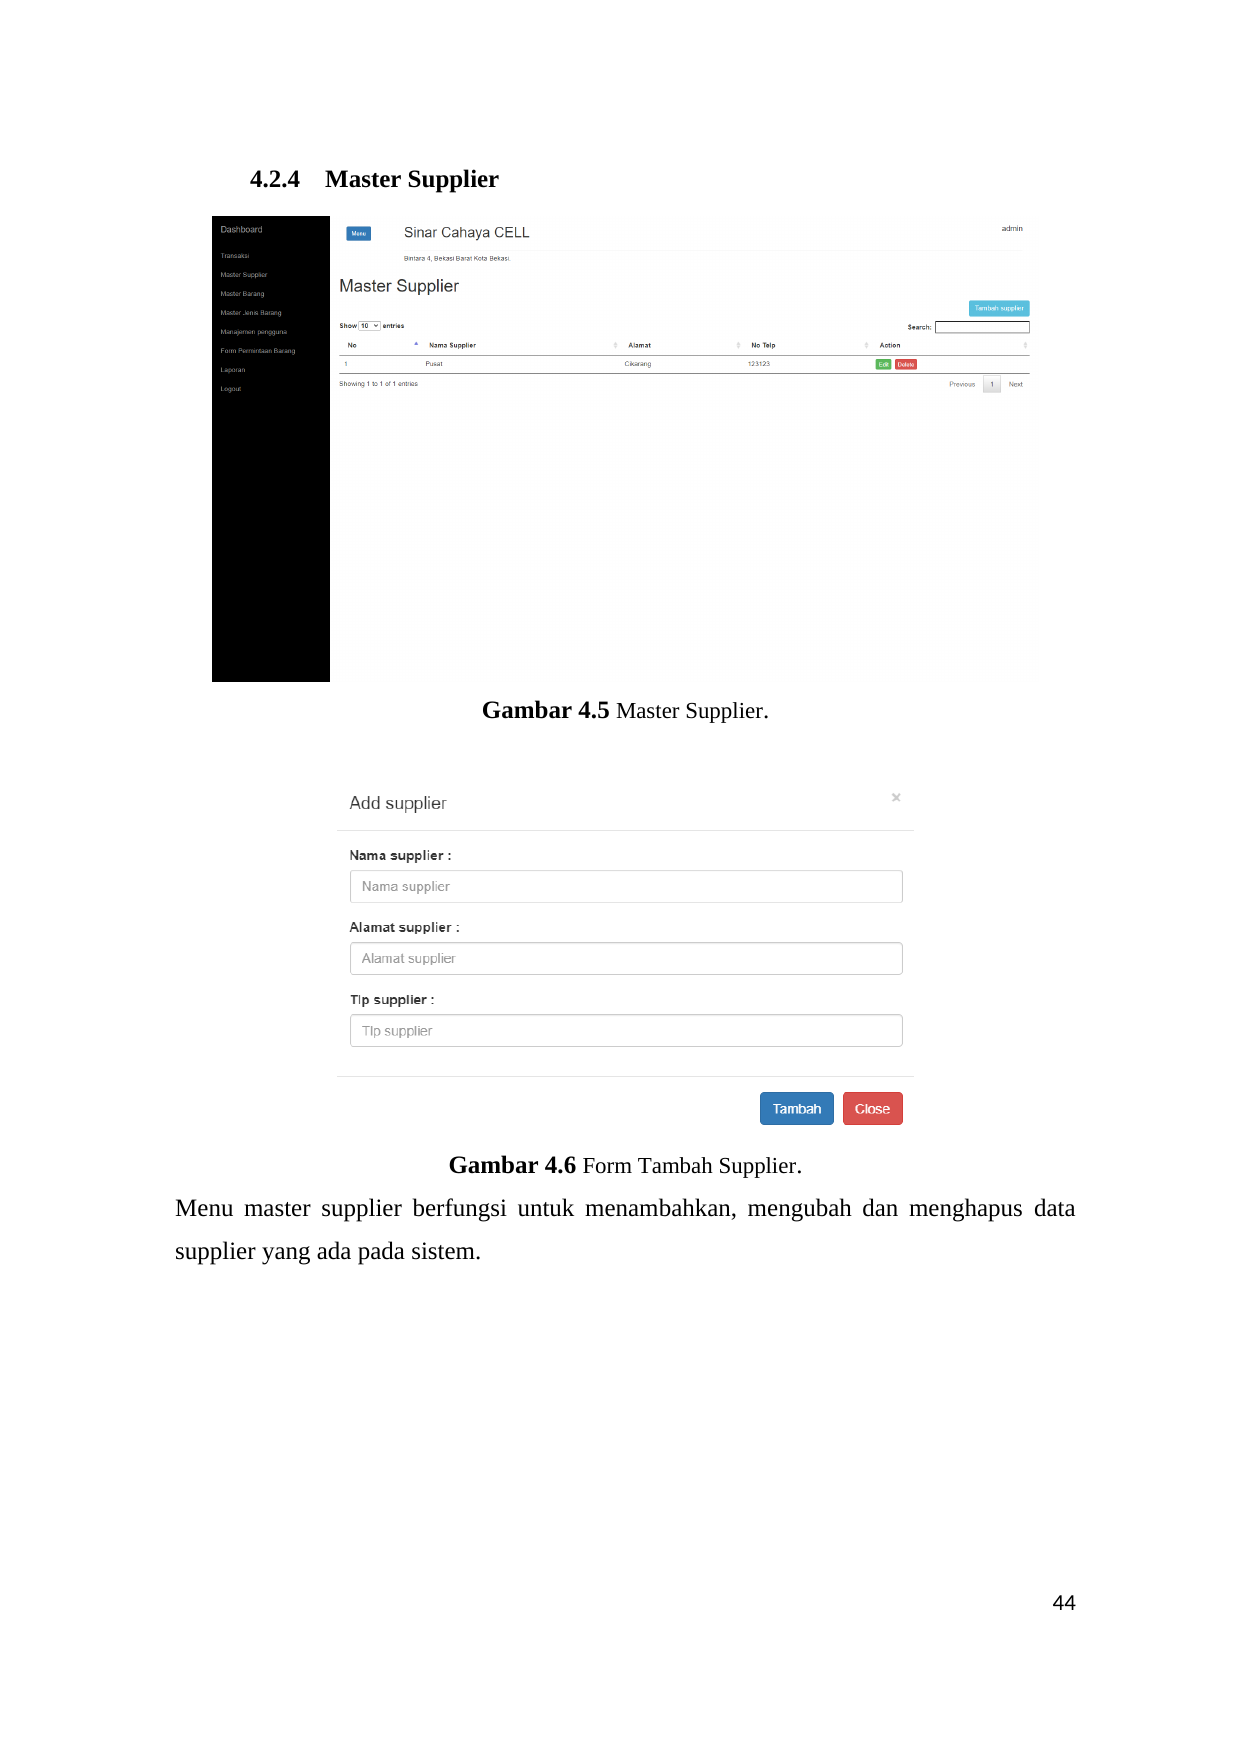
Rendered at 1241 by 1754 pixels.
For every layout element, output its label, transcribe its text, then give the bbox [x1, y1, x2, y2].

text Gambar 4.5 Master Supplier. [175, 695, 1076, 724]
picture [212, 216, 1039, 682]
subtitle Master Supplier [250, 164, 1076, 193]
text Menu master supplier berfungsi untuk menambahkan, mengubah dan menghapus data supplier yang ada pada sistem. [175, 1193, 1076, 1265]
picture [337, 777, 914, 1137]
text Gambar 4.6 Form Tambah Supplier. [175, 1150, 1076, 1179]
